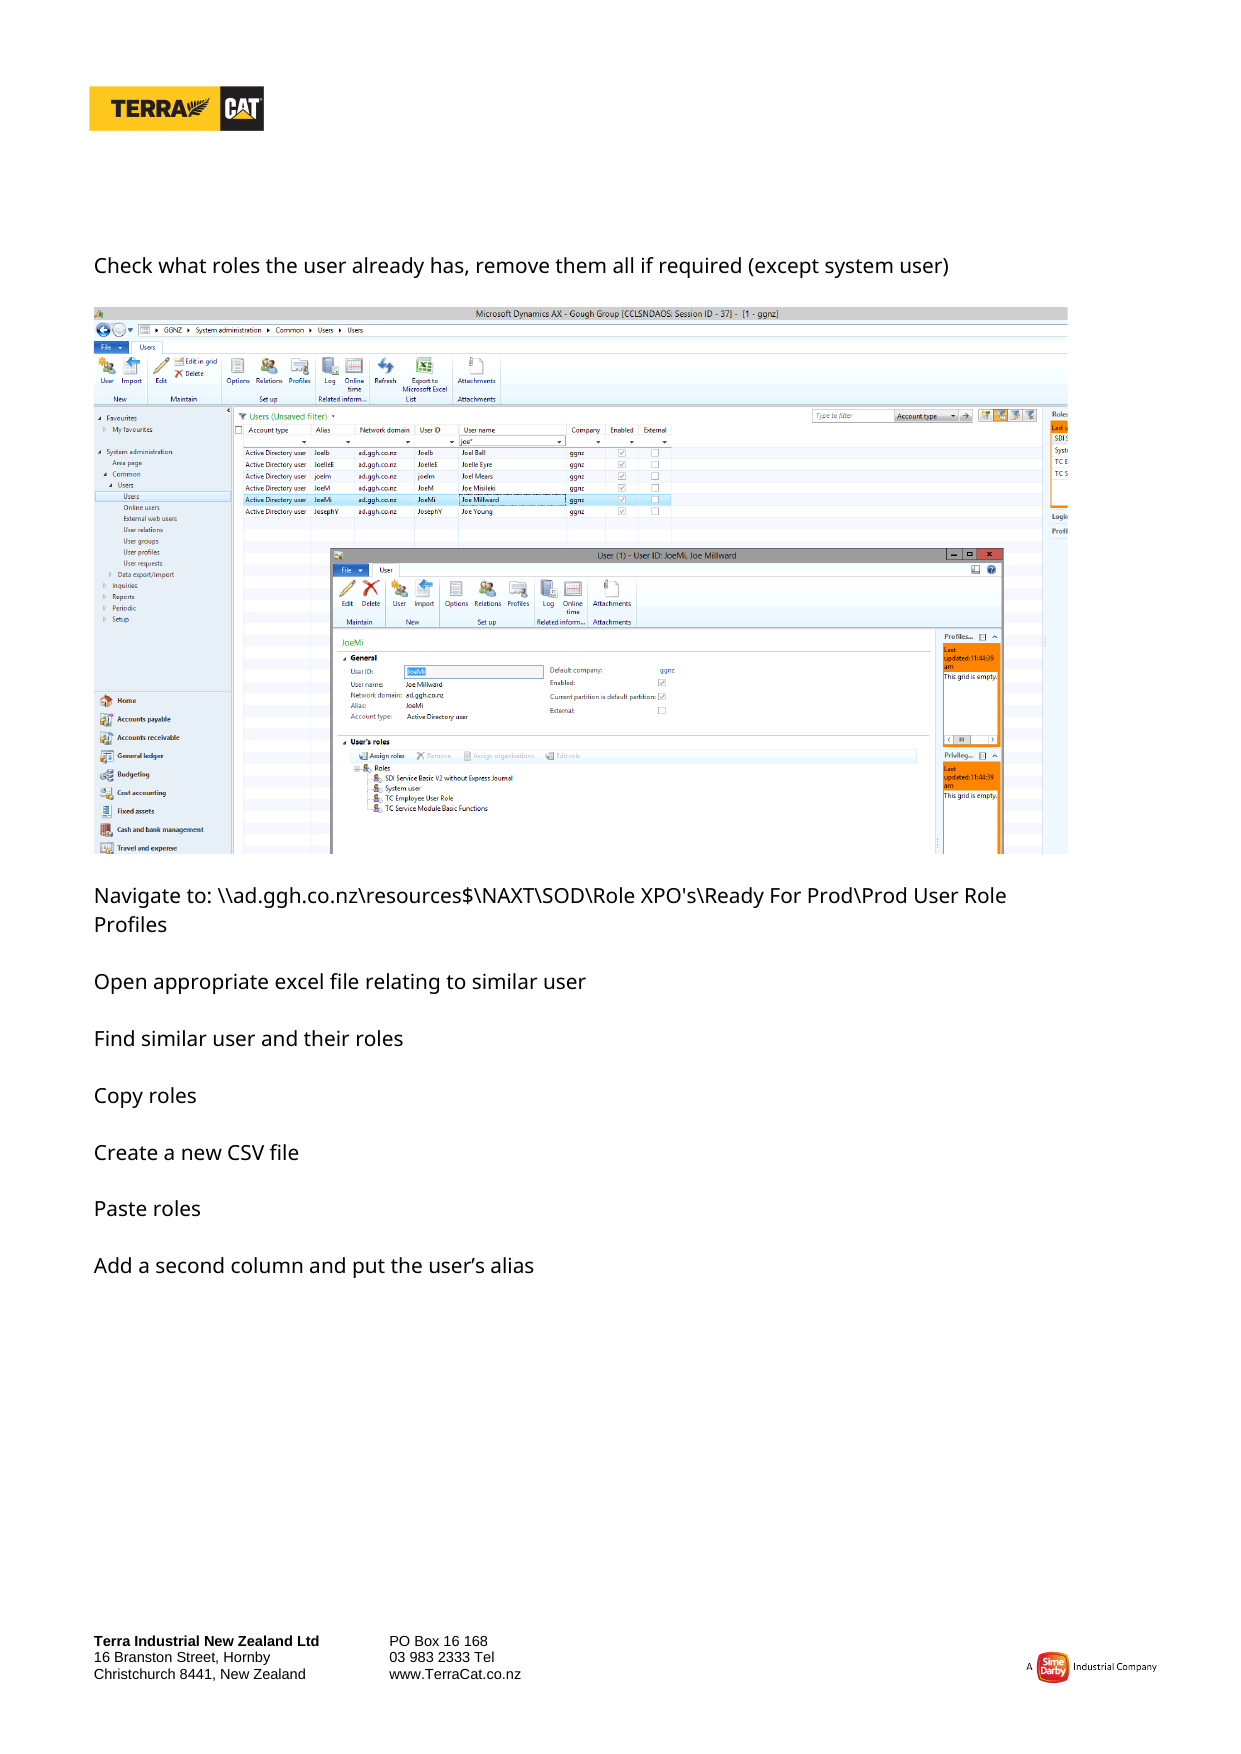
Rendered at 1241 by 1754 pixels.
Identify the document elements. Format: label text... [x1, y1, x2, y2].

text Paste roles [94, 1194, 1053, 1223]
text Check what roles the user already has, remove them all if required (except system user) [94, 251, 1053, 279]
text Add a second column and put the user’s alias [94, 1251, 1053, 1280]
picture [1025, 1649, 1157, 1685]
text Open appropriate excel file relating to similar user [94, 967, 1053, 995]
text Find similar user and their roles [94, 1024, 1053, 1052]
text Navigate to: \\ad.ggh.co.nz\resources$\NAXT\SOD\Role XPO's\Ready For Prod\Prod User Role Profiles [94, 882, 1053, 938]
picture [93, 307, 1068, 854]
picture [87, 84, 266, 133]
text Copy roles [94, 1081, 1053, 1109]
text Create a new CSV file [94, 1138, 1053, 1166]
